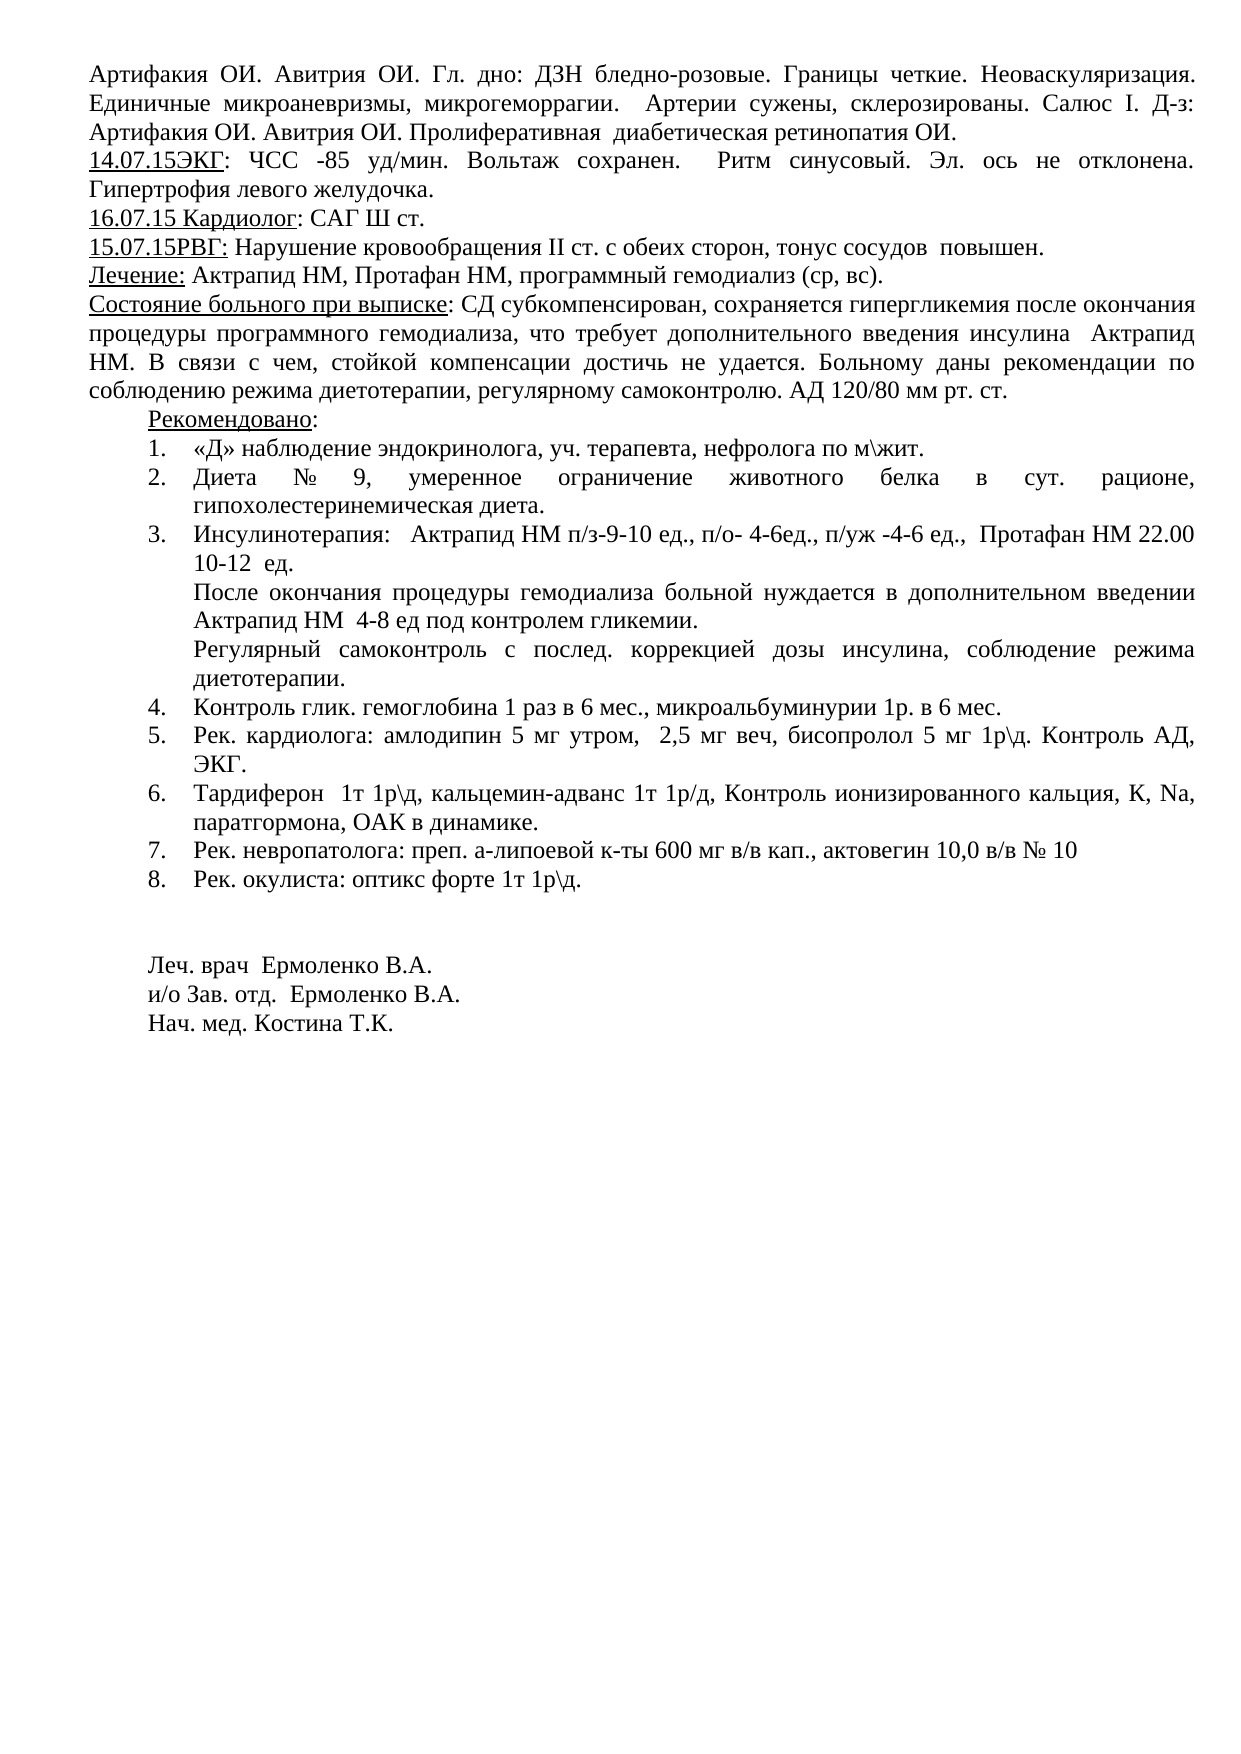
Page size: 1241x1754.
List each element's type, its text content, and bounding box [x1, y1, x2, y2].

text Регулярный самоконтроль с послед. коррекцией дозы инсулина, соблюдение режима диетотерапии. [193, 634, 1196, 692]
text 16.07.15 Кардиолог: САГ Ш ст. [89, 203, 1196, 232]
list Рек. окулиста: оптикс форте 1т 1р\д. [148, 864, 1196, 893]
text Состояние больного при выписке: СД субкомпенсирован, сохраняется гипергликемия после окончания процедуры программного гемодиализа, что требует дополнительного введения инсулина Актрапид НМ. В связи с чем, стойкой компенсации достичь не удается. Больному даны рекомендации по соблюдению режима диетотерапии, регулярному самоконтролю. АД 120/80 мм рт. ст. [89, 289, 1196, 404]
text Лечение: Актрапид НМ, Протафан НМ, программный гемодиализ (ср, вс). [89, 260, 1196, 289]
list Рек. кардиолога: амлодипин 5 мг утром, 2,5 мг веч, бисопролол 5 мг 1р\д. Контроль АД, ЭКГ. [148, 720, 1196, 778]
list Инсулинотерапия: Актрапид НМ п/з-9-10 ед., п/о- 4-6ед., п/уж -4-6 ед., Протафан НМ 22.00 10-12 ед. [148, 519, 1196, 577]
list Тардиферон 1т 1р\д, кальцемин-адванс 1т 1р/д, Контроль ионизированного кальция, К, Na, паратгормона, ОАК в динамике. [148, 778, 1196, 835]
list Рек. невропатолога: преп. а-липоевой к-ты 600 мг в/в кап., актовегин 10,0 в/в № 10 [148, 835, 1196, 864]
subtitle Леч. врач Ермоленко В.А. [148, 950, 1196, 979]
list Контроль глик. гемоглобина 1 раз в 6 мес., микроальбуминурии 1р. в 6 мес. [148, 692, 1196, 720]
text 15.07.15РВГ: Нарушение кровообращения II ст. с обеих сторон, тонус сосудов повышен. [89, 232, 1196, 260]
list Диета № 9, умеренное ограничение животного белка в сут. рационе, гипохолестеринемическая диета. [148, 462, 1196, 519]
text После окончания процедуры гемодиализа больной нуждается в дополнительном введении Актрапид НМ 4-8 ед под контролем гликемии. [193, 577, 1196, 634]
text 14.07.15ЭКГ: ЧСС -85 уд/мин. Вольтаж сохранен. Ритм синусовый. Эл. ось не отклонена. Гипертрофия левого желудочка. [89, 145, 1196, 203]
text Рекомендовано: [148, 404, 1196, 433]
text Нач. мед. Костина Т.К. [148, 1008, 1196, 1037]
text и/о Зав. отд. Ермоленко В.А. [148, 979, 1196, 1008]
list «Д» наблюдение эндокринолога, уч. терапевта, нефролога по м\жит. [148, 433, 1196, 462]
text Артифакия ОИ. Авитрия ОИ. Гл. дно: ДЗН бледно-розовые. Границы четкие. Неоваскуляризация. Единичные микроаневризмы, микрогеморрагии. Артерии сужены, склерозированы. Салюс I. Д-з: Артифакия ОИ. Авитрия ОИ. Пролиферативная диабетическая ретинопатия ОИ. [89, 59, 1196, 145]
